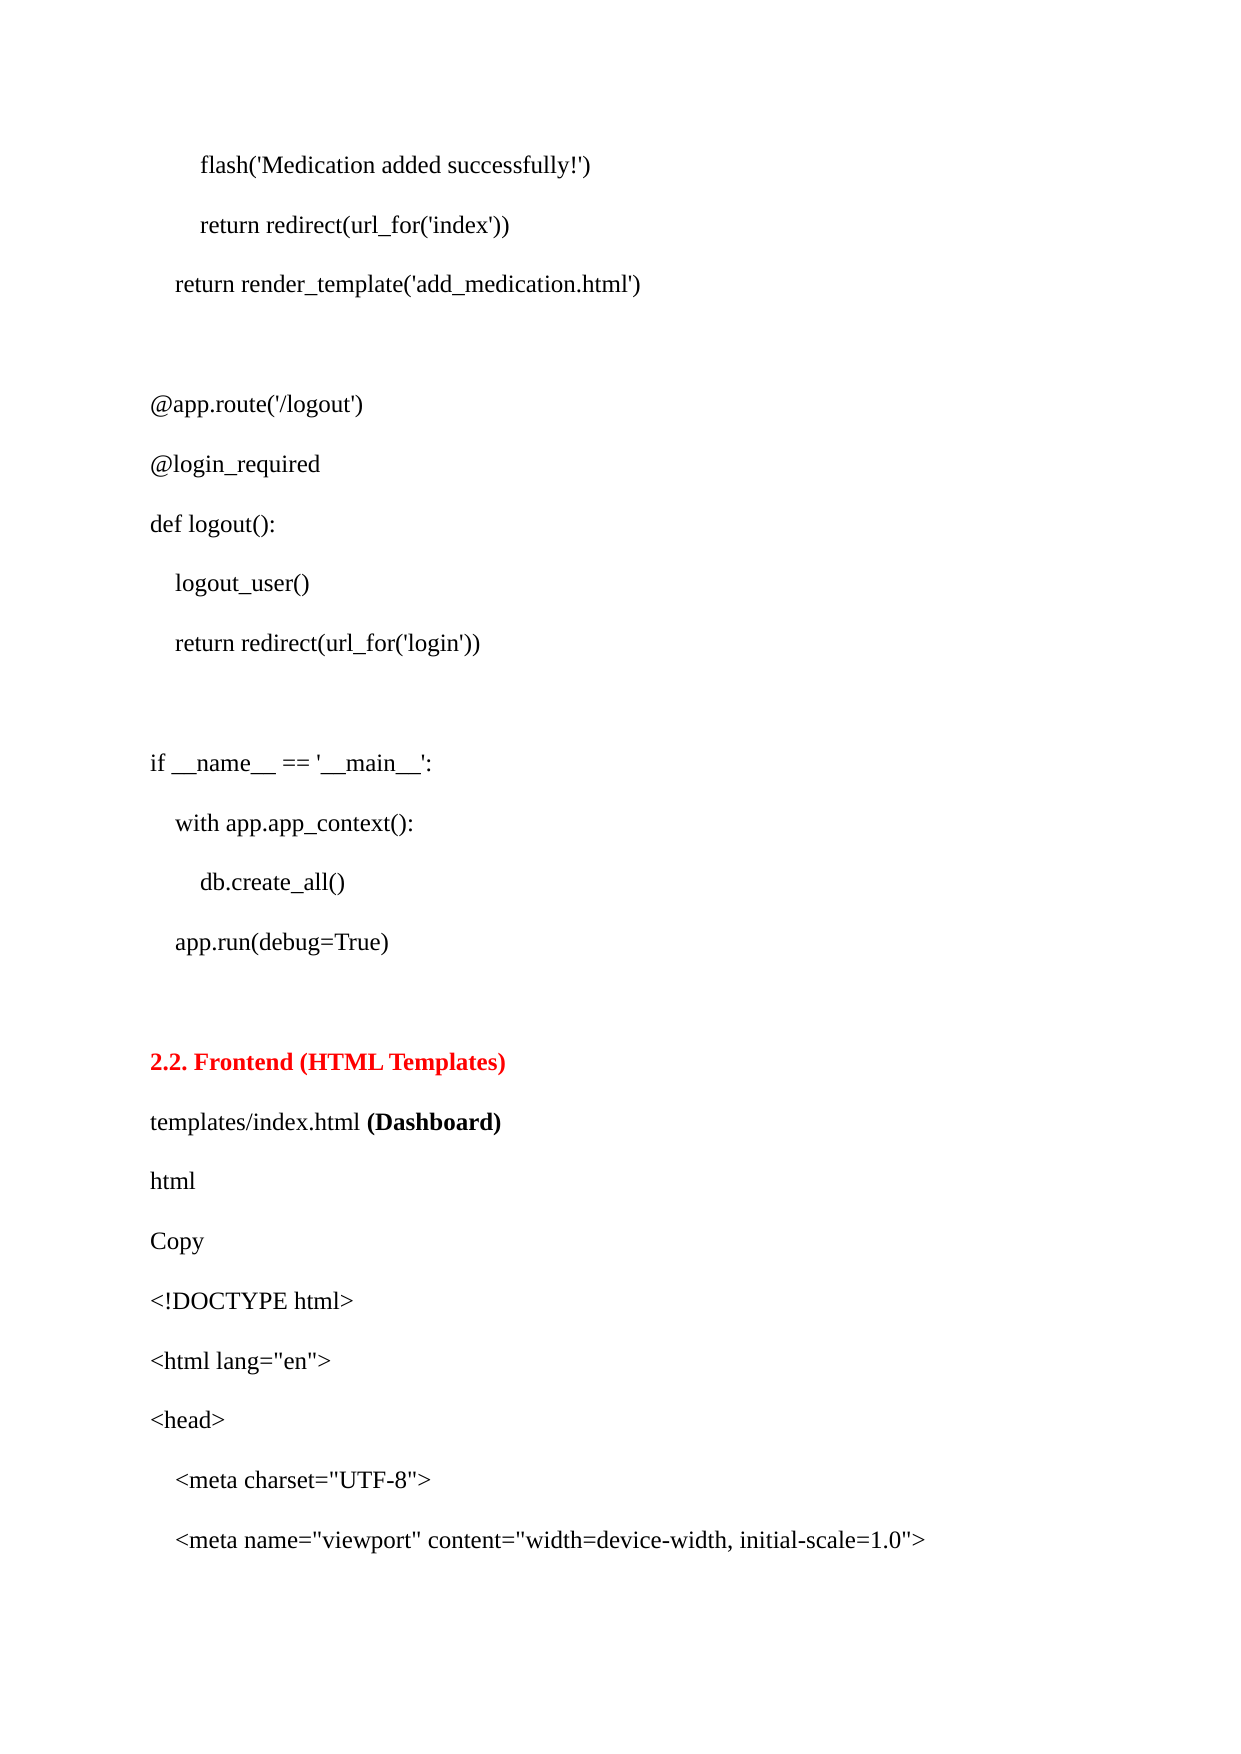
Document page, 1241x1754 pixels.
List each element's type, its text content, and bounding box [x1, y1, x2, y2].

text templates/index.html (Dashboard) [150, 1107, 1090, 1135]
text <meta charset="UTF-8"> [150, 1465, 1090, 1494]
text def logout(): [150, 509, 1090, 537]
text <html lang="en"> [150, 1346, 1090, 1374]
text Copy [150, 1226, 1090, 1255]
text <head> [150, 1406, 1090, 1434]
text <meta name="viewport" content="width=device-width, initial-scale=1.0"> [150, 1525, 1090, 1554]
text @app.route('/logout') [150, 389, 1090, 418]
text app.run(debug=True) [150, 927, 1090, 956]
text if __name__ == '__main__': [150, 748, 1090, 777]
text return render_template('add_medication.html') [150, 269, 1090, 298]
text with app.app_context(): [150, 808, 1090, 836]
text logout_user() [150, 568, 1090, 597]
text return redirect(url_for('login')) [150, 628, 1090, 657]
text return redirect(url_for('index')) [150, 210, 1090, 238]
text @login_required [150, 449, 1090, 478]
text 2.2. Frontend (HTML Templates) [150, 1047, 1090, 1076]
text flash('Medication added successfully!') [150, 150, 1090, 179]
text db.create_all() [150, 867, 1090, 896]
text html [150, 1166, 1090, 1195]
text <!DOCTYPE html> [150, 1286, 1090, 1315]
